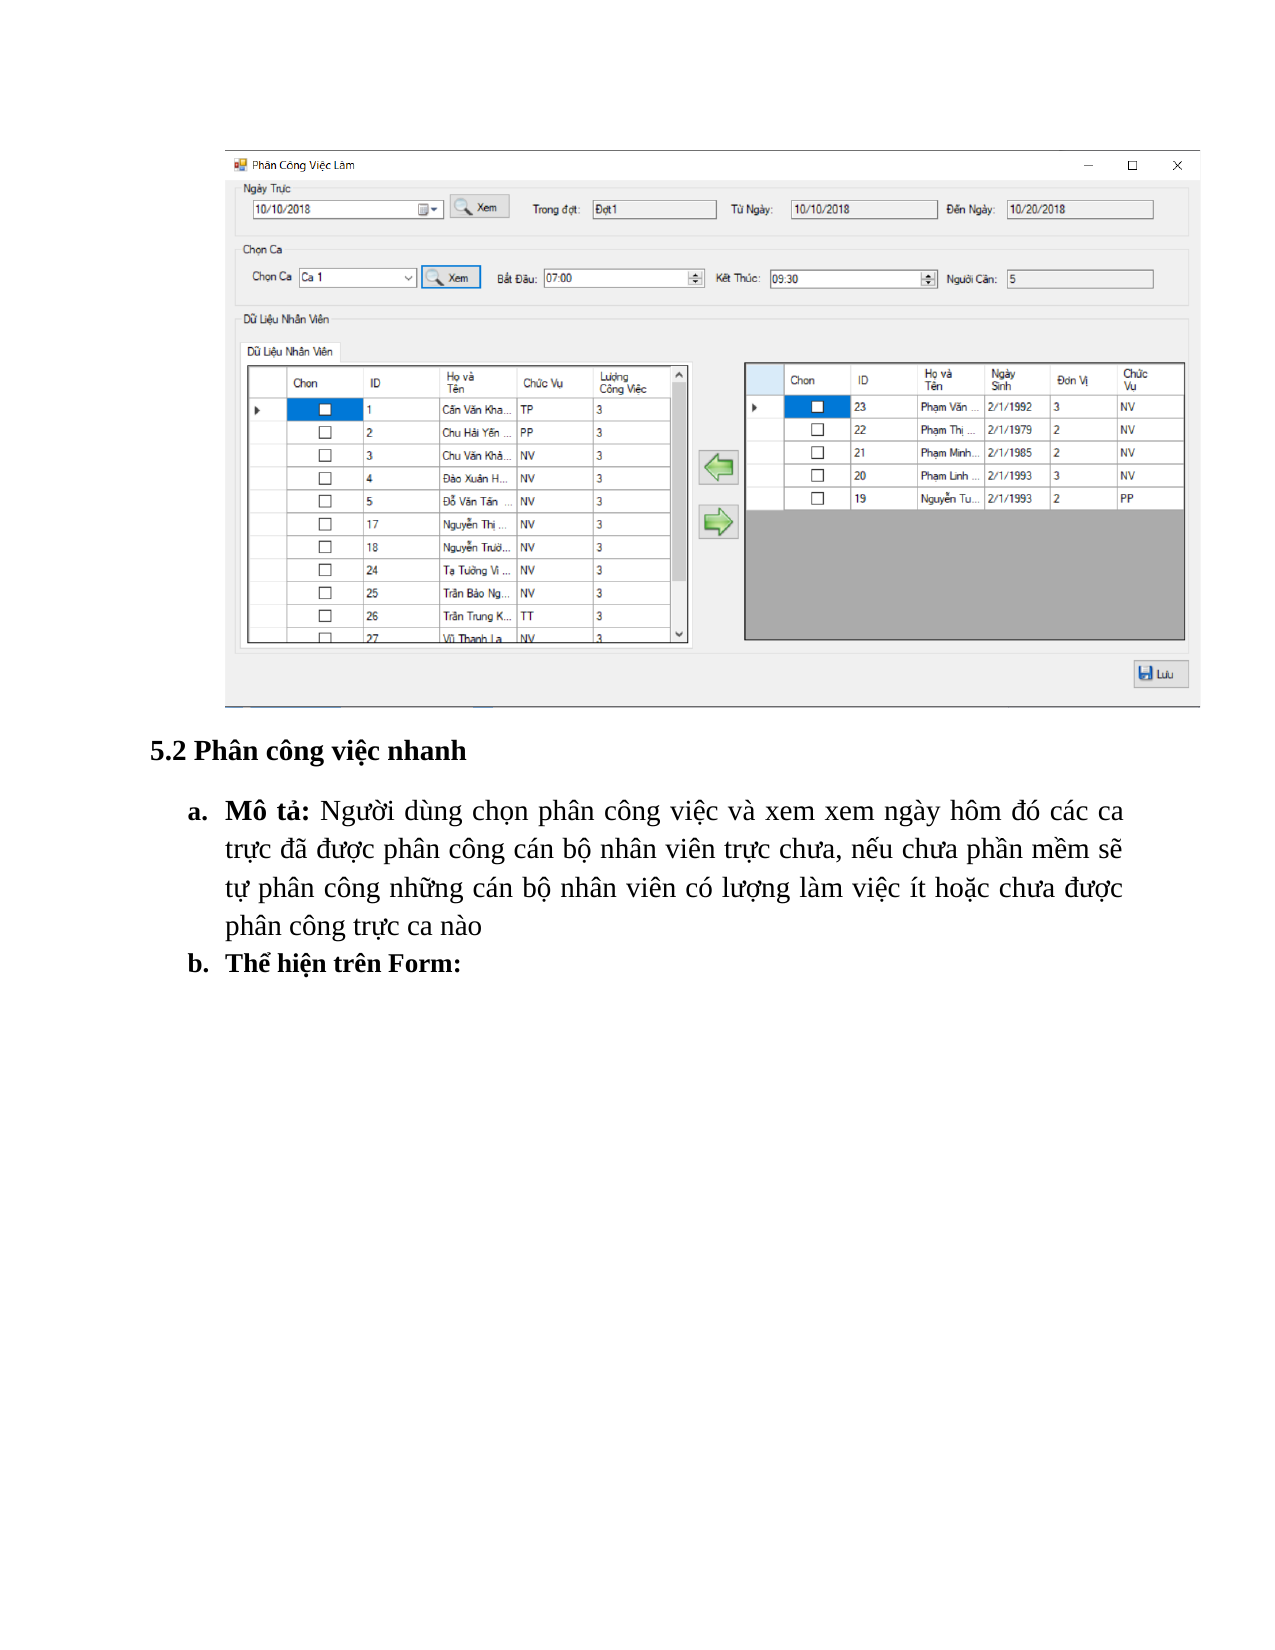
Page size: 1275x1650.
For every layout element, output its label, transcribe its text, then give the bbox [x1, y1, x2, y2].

picture [225, 150, 1200, 708]
list Thể hiện trên Form: [187, 947, 1125, 978]
list Mô tả: Người dùng chọn phân công việc và xem xem ngày hôm đó các ca trực đã được phân công cán bộ nhân viên trực chưa, nếu chưa phần mềm sẽ tự phân công những cán bộ nhân viên có lượng làm việc ít hoặc chưa được phân công trực ca nào [187, 793, 1125, 942]
text 5.2 Phân công việc nhanh [150, 733, 1125, 767]
